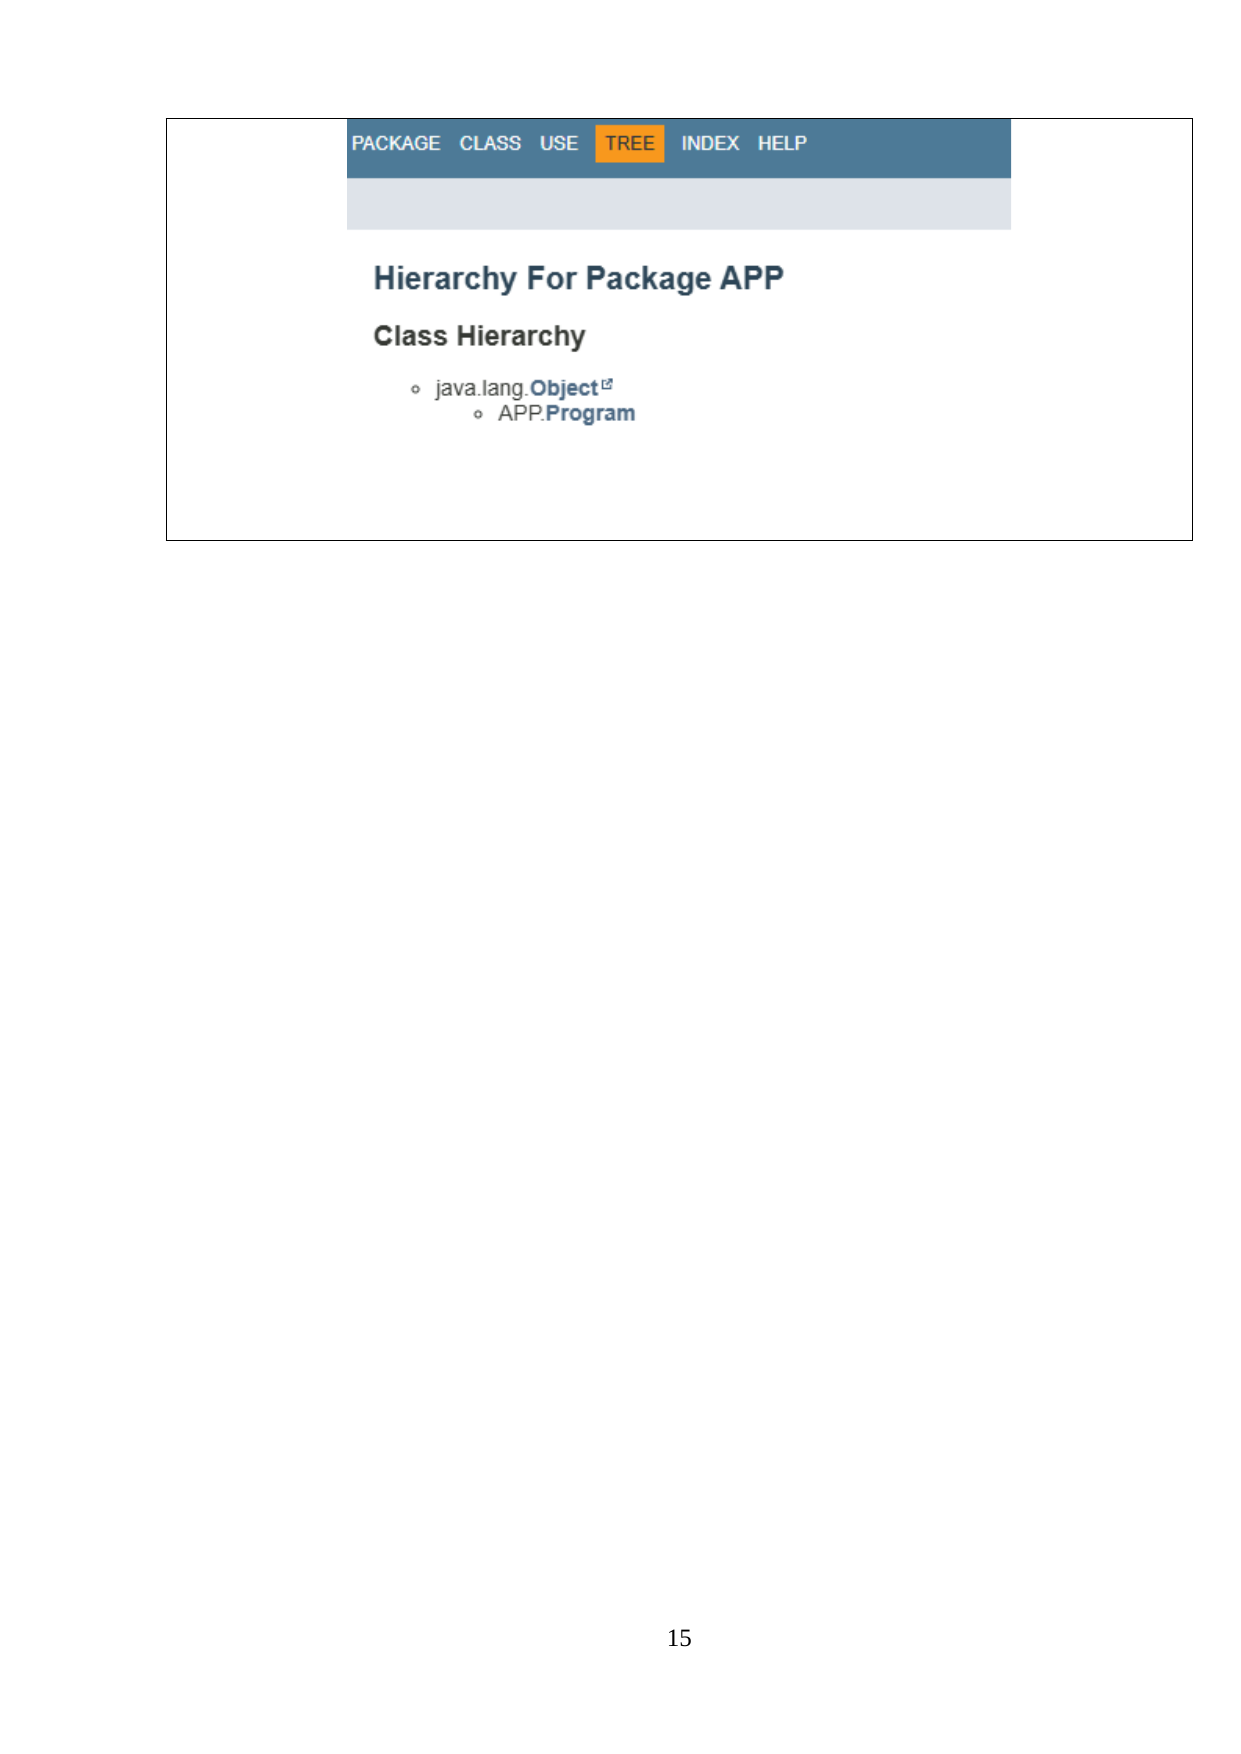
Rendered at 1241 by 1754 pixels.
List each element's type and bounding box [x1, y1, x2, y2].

table_header [167, 119, 1192, 540]
picture [347, 119, 1012, 521]
